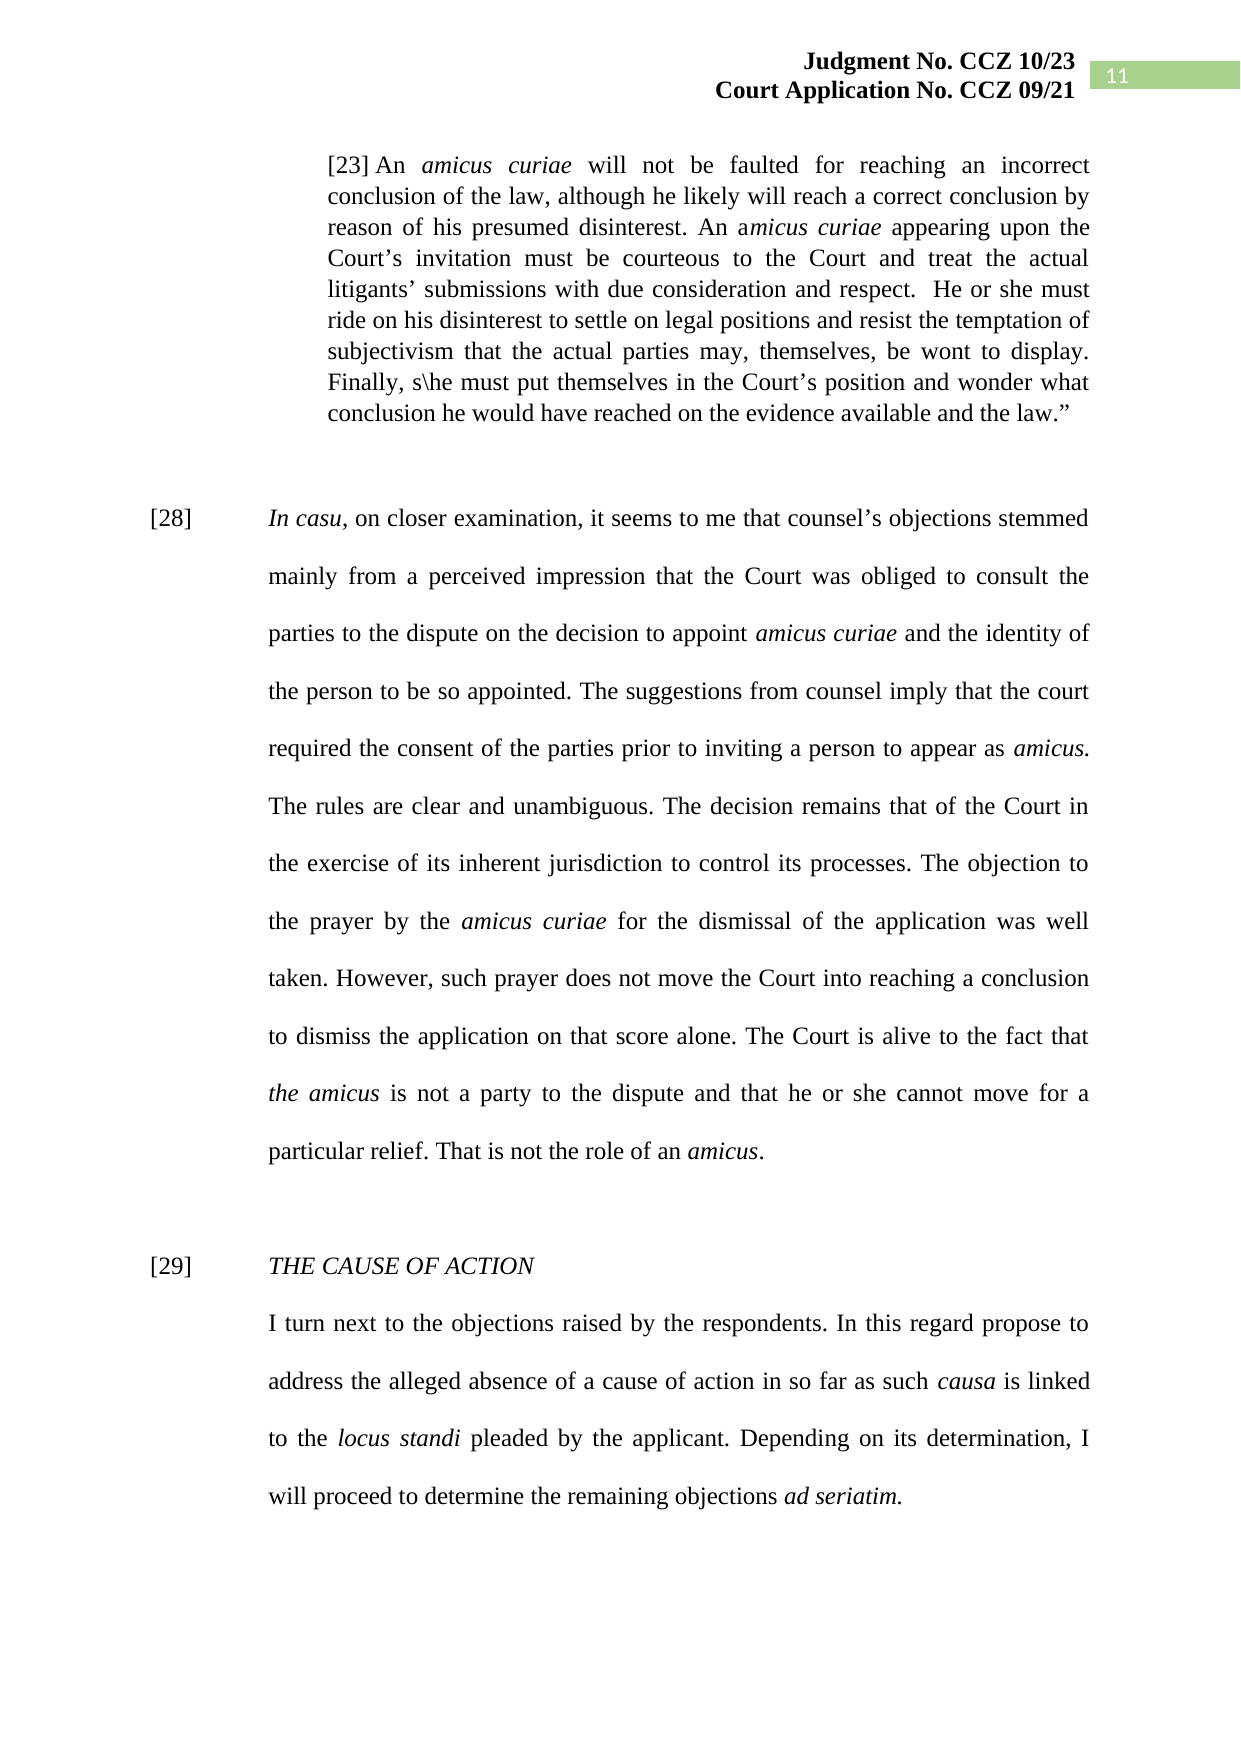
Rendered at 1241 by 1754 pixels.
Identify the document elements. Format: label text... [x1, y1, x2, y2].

text [23] An amicus curiae will not be faulted for reaching an incorrect conclusion of the law, although he likely will reach a correct conclusion by reason of his presumed disinterest. An amicus curiae appearing upon the Court’s invitation must be courteous to the Court and treat the actual litigants’ submissions with due consideration and respect. He or she must ride on his disinterest to settle on legal positions and resist the temptation of subjectivism that the actual parties may, themselves, be wont to display. Finally, s\he must put themselves in the Court’s position and wonder what conclusion he would have reached on the evidence available and the law.” [327, 150, 1090, 427]
list I turn next to the objections raised by the respondents. In this regard propose to address the alleged absence of a cause of action in so far as such causa is linked to the locus standi pleaded by the applicant. Depending on its determination, I will proceed to determine the remaining objections ad seriatim. [150, 1308, 1090, 1510]
list [28] In casu, on closer examination, it seems to me that counsel’s objections stemmed mainly from a perceived impression that the Court was obliged to consult the parties to the dispute on the decision to appoint amicus curiae and the identity of the person to be so appointed. The suggestions from counsel imply that the court required the consent of the parties prior to inviting a person to appear as amicus. The rules are clear and unambiguous. The decision remains that of the Court in the exercise of its inherent jurisdiction to control its processes. The objection to the prayer by the amicus curiae for the dismissal of the application was well taken. However, such prayer does not move the Court into reaching a conclusion to dismiss the application on that score alone. The Court is alive to the fact that the amicus is not a party to the dispute and that he or she cannot move for a particular relief. That is not the role of an amicus. [150, 503, 1090, 1165]
list [29] THE CAUSE OF ACTION [150, 1251, 1090, 1280]
